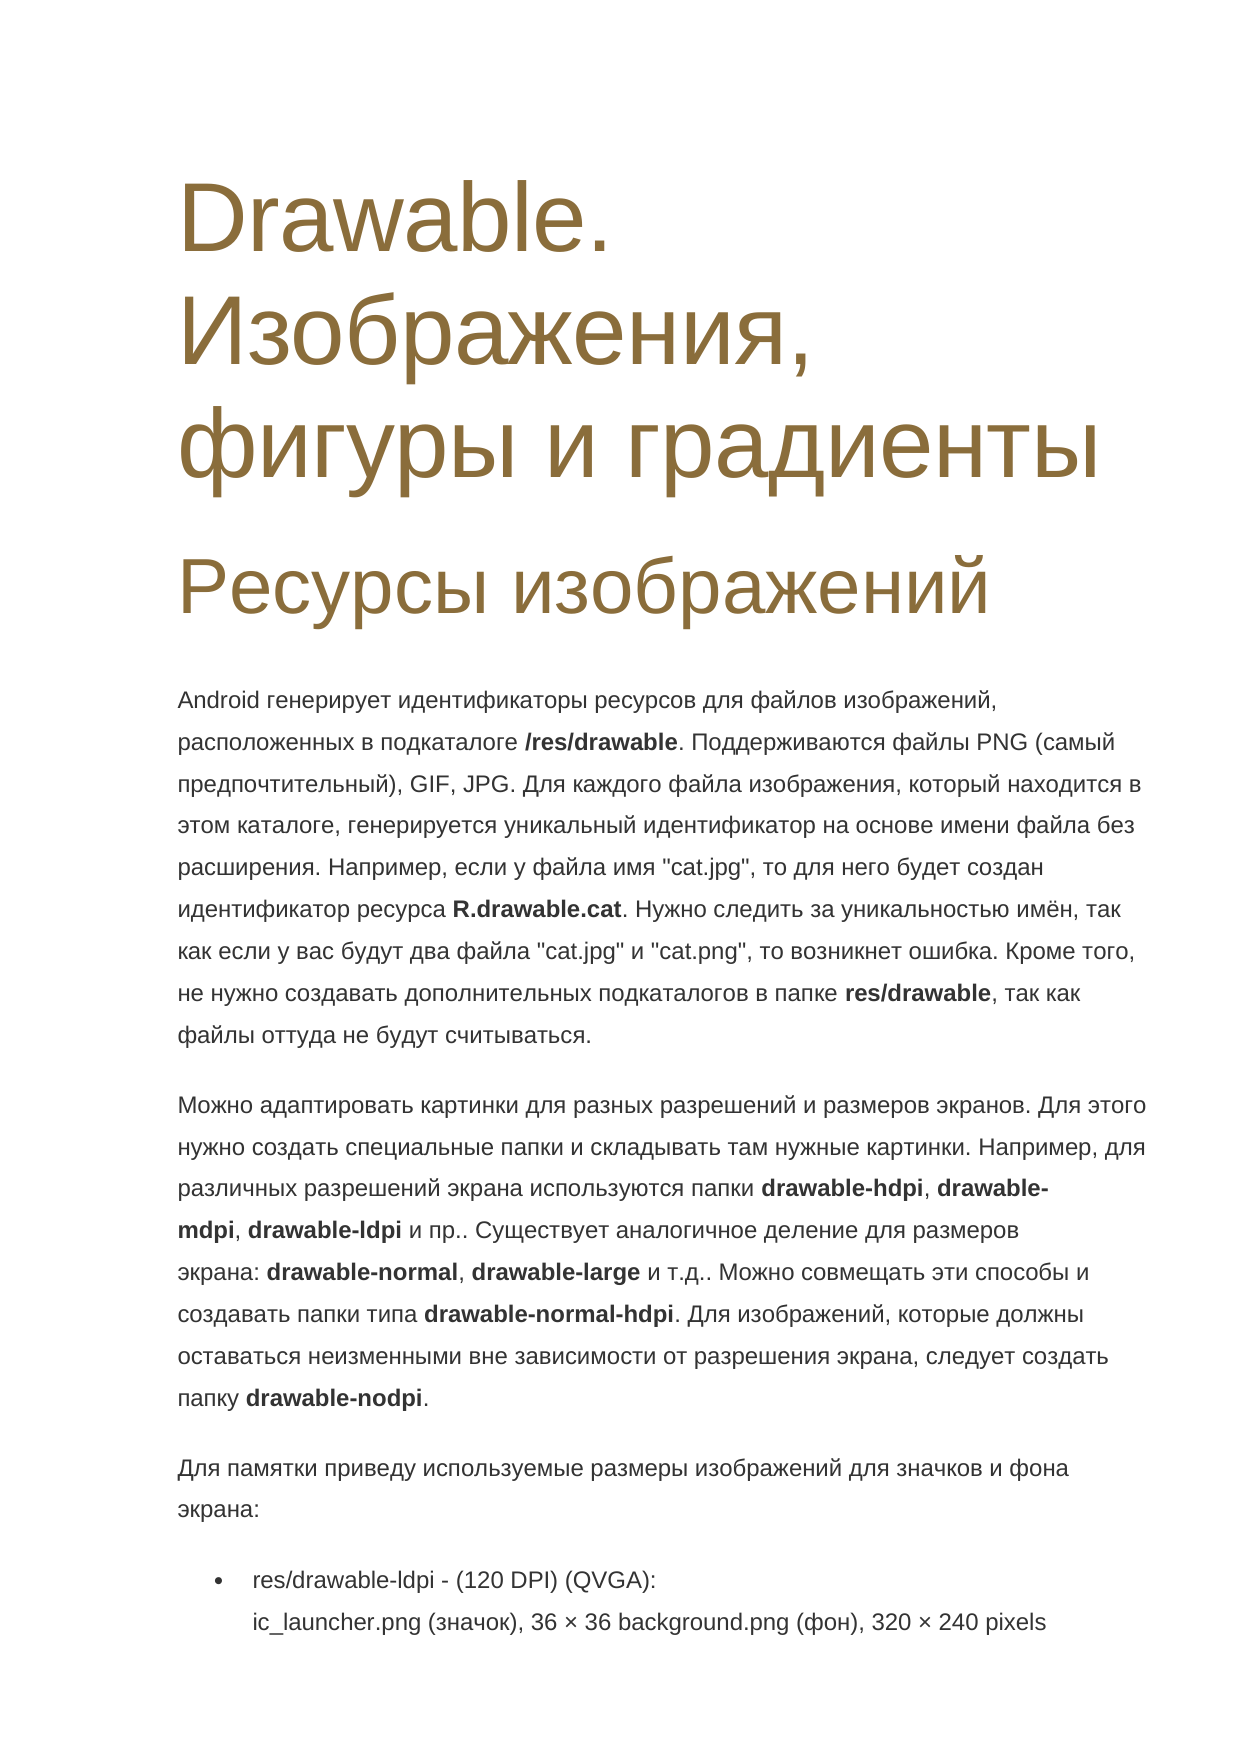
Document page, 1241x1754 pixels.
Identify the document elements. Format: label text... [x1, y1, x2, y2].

text Для памятки приведу используемые размеры изображений для значков и фона экрана: [177, 1439, 1152, 1523]
text Ресурсы изображений [177, 540, 1152, 629]
list res/drawable-ldpi - (120 DPI) (QVGA): ic_launcher.png (значок), 36 × 36 background.png (фон), 320 × 240 pixels [215, 1552, 1152, 1636]
text Android генерирует идентификаторы ресурсов для файлов изображений, расположенных в подкаталоге /res/drawable. Поддерживаются файлы PNG (самый предпочтительный), GIF, JPG. Для каждого файла изображения, который находится в этом каталоге, генерируется уникальный идентификатор на основе имени файла без расширения. Например, если у файла имя "cat.jpg", то для него будет создан идентификатор ресурса R.drawable.cat. Нужно следить за уникальностью имён, так как если у вас будут два файла "cat.jpg" и "cat.png", то возникнет ошибка. Кроме того, не нужно создавать дополнительных подкаталогов в папке res/drawable, так как файлы оттуда не будут считываться. [177, 671, 1152, 1048]
text Drawable. Изображения, фигуры и градиенты [177, 160, 1152, 498]
text Можно адаптировать картинки для разных разрешений и размеров экранов. Для этого нужно создать специальные папки и складывать там нужные картинки. Например, для различных разрешений экрана используются папки drawable-hdpi, drawable-mdpi, drawable-ldpi и пр.. Существует аналогичное деление для размеров экрана: drawable-normal, drawable-large и т.д.. Можно совмещать эти способы и создавать папки типа drawable-normal-hdpi. Для изображений, которые должны оставаться неизменными вне зависимости от разрешения экрана, следует создать папку drawable-nodpi. [177, 1076, 1152, 1411]
